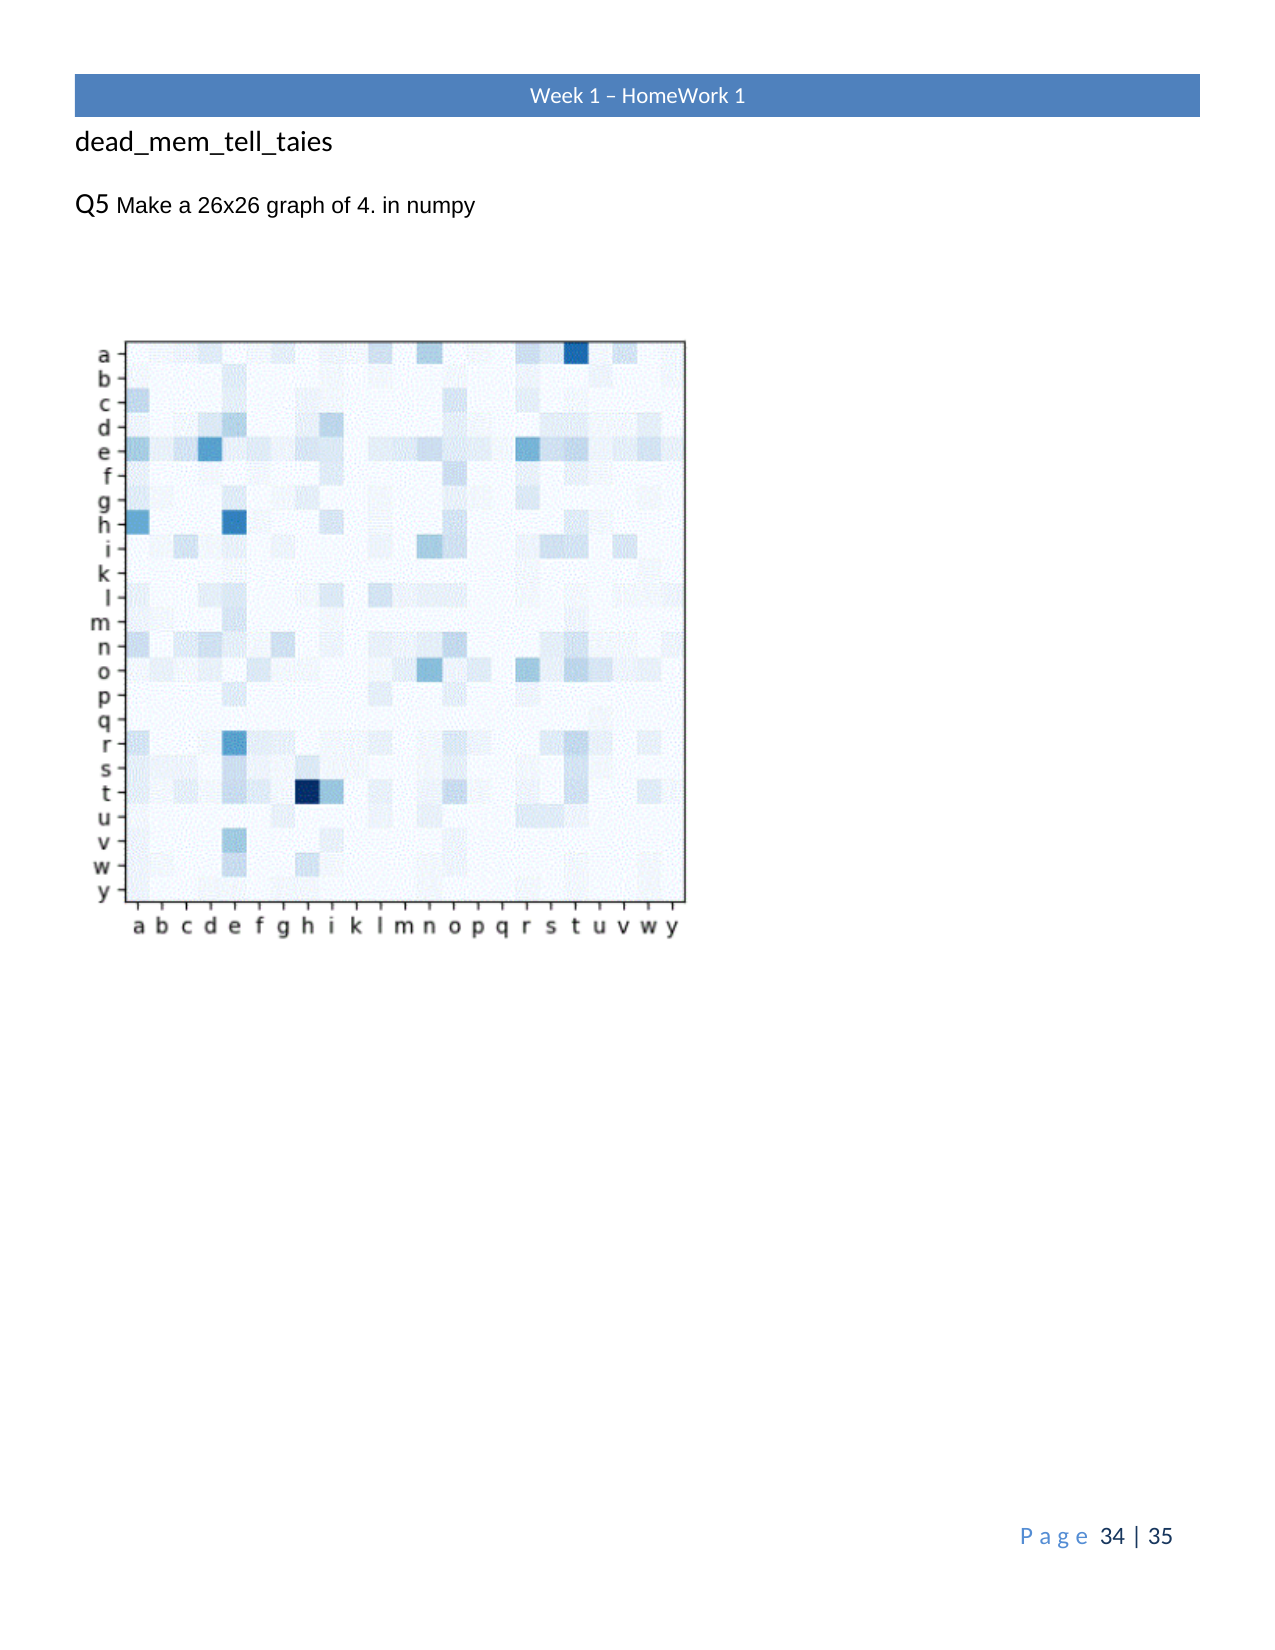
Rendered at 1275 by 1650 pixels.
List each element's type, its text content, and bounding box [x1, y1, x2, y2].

text dead_mem_tell_taies [75, 117, 1200, 159]
picture [75, 308, 733, 972]
text Q5 Make a 26x26 graph of 4. in numpy [75, 185, 1200, 221]
